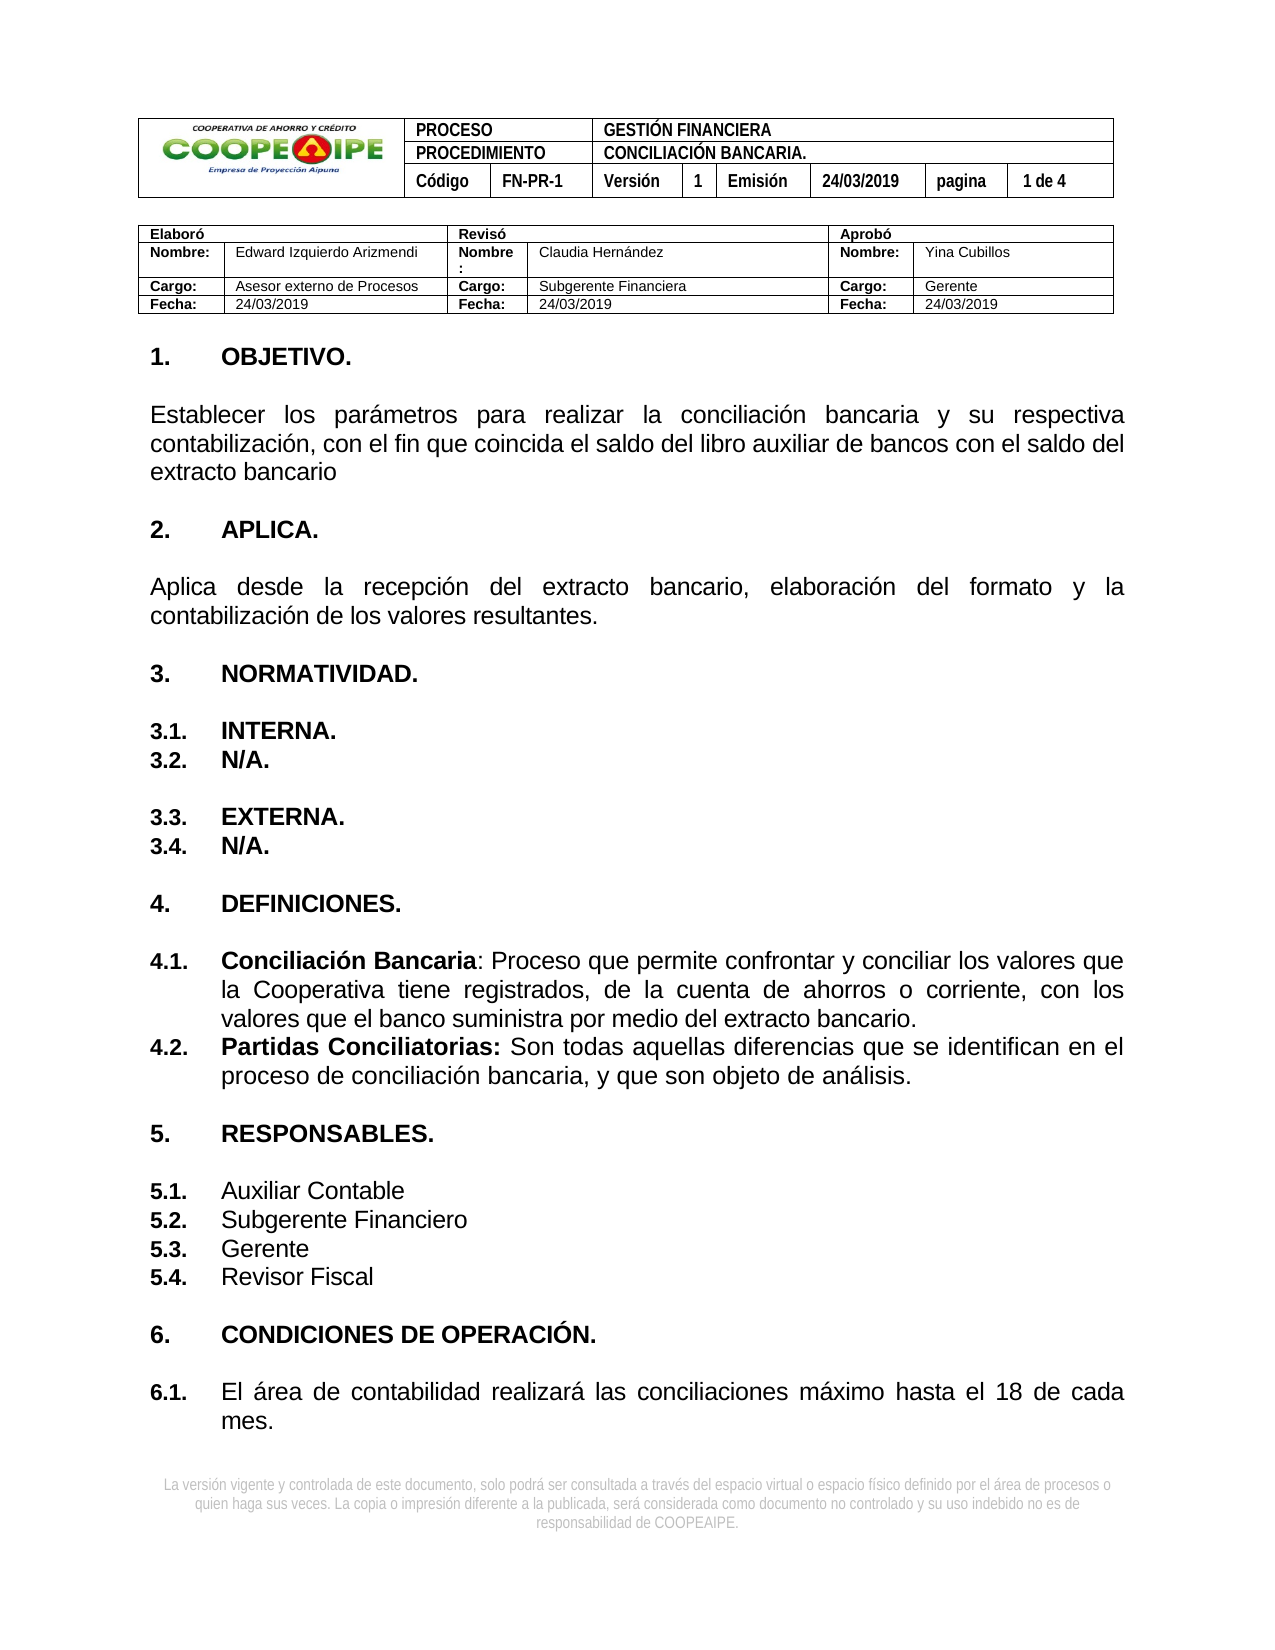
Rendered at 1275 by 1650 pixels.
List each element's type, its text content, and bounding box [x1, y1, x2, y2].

table_header Elaboró [139, 226, 447, 242]
list EXTERNA. [150, 802, 1125, 831]
list El área de contabilidad realizará las conciliaciones máximo hasta el 18 de cada mes. [150, 1377, 1125, 1435]
table_cell Cargo: [448, 278, 527, 295]
list DEFINICIONES. [150, 888, 1125, 917]
list CONDICIONES DE OPERACIÓN. [150, 1320, 1125, 1348]
list RESPONSABLES. [150, 1118, 1125, 1147]
table_cell Asesor externo de Procesos [225, 278, 447, 295]
table_cell Subgerente Financiera [528, 278, 828, 295]
table_cell Yina Cubillos [914, 243, 1113, 277]
list NORMATIVIDAD. [150, 658, 1125, 687]
list Revisor Fiscal [150, 1262, 1125, 1291]
list N/A. [150, 831, 1125, 860]
table_cell Nombre: [448, 243, 527, 277]
table_cell Gerente [914, 278, 1113, 295]
list Conciliación Bancaria: Proceso que permite confrontar y conciliar los valores que la Cooperativa tiene registrados, de la cuenta de ahorros o corriente, con los valores que el banco suministra por medio del extracto bancario. [150, 946, 1125, 1032]
table_cell Edward Izquierdo Arizmendi [225, 243, 447, 277]
list Partidas Conciliatorias: Son todas aquellas diferencias que se identifican en el proceso de conciliación bancaria, y que son objeto de análisis. [150, 1032, 1125, 1090]
list APLICA. [150, 515, 1125, 543]
table_cell Cargo: [829, 278, 913, 295]
list Auxiliar Contable [150, 1176, 1125, 1205]
text Aplica desde la recepción del extracto bancario, elaboración del formato y la contabilización de los valores resultantes. [150, 572, 1125, 630]
table_header Revisó [448, 226, 828, 242]
list N/A. [150, 745, 1125, 773]
table_cell 24/03/2019 [528, 296, 828, 312]
list Gerente [150, 1233, 1125, 1262]
table_header Aprobó [829, 226, 1113, 242]
table_cell Claudia Hernández [528, 243, 828, 277]
list OBJETIVO. [150, 342, 1125, 371]
text Establecer los parámetros para realizar la conciliación bancaria y su respectiva contabilización, con el fin que coincida el saldo del libro auxiliar de bancos con el saldo del extracto bancario [150, 400, 1125, 486]
list Subgerente Financiero [150, 1205, 1125, 1233]
table_cell Nombre: [829, 243, 913, 277]
table_cell Nombre: [139, 243, 224, 277]
picture [158, 119, 387, 176]
table_cell Fecha: [448, 296, 527, 312]
table_cell Fecha: [139, 296, 224, 312]
table_cell Cargo: [139, 278, 224, 295]
table_cell Fecha: [829, 296, 913, 312]
list INTERNA. [150, 716, 1125, 745]
table_cell 24/03/2019 [225, 296, 447, 312]
table_cell 24/03/2019 [914, 296, 1113, 312]
